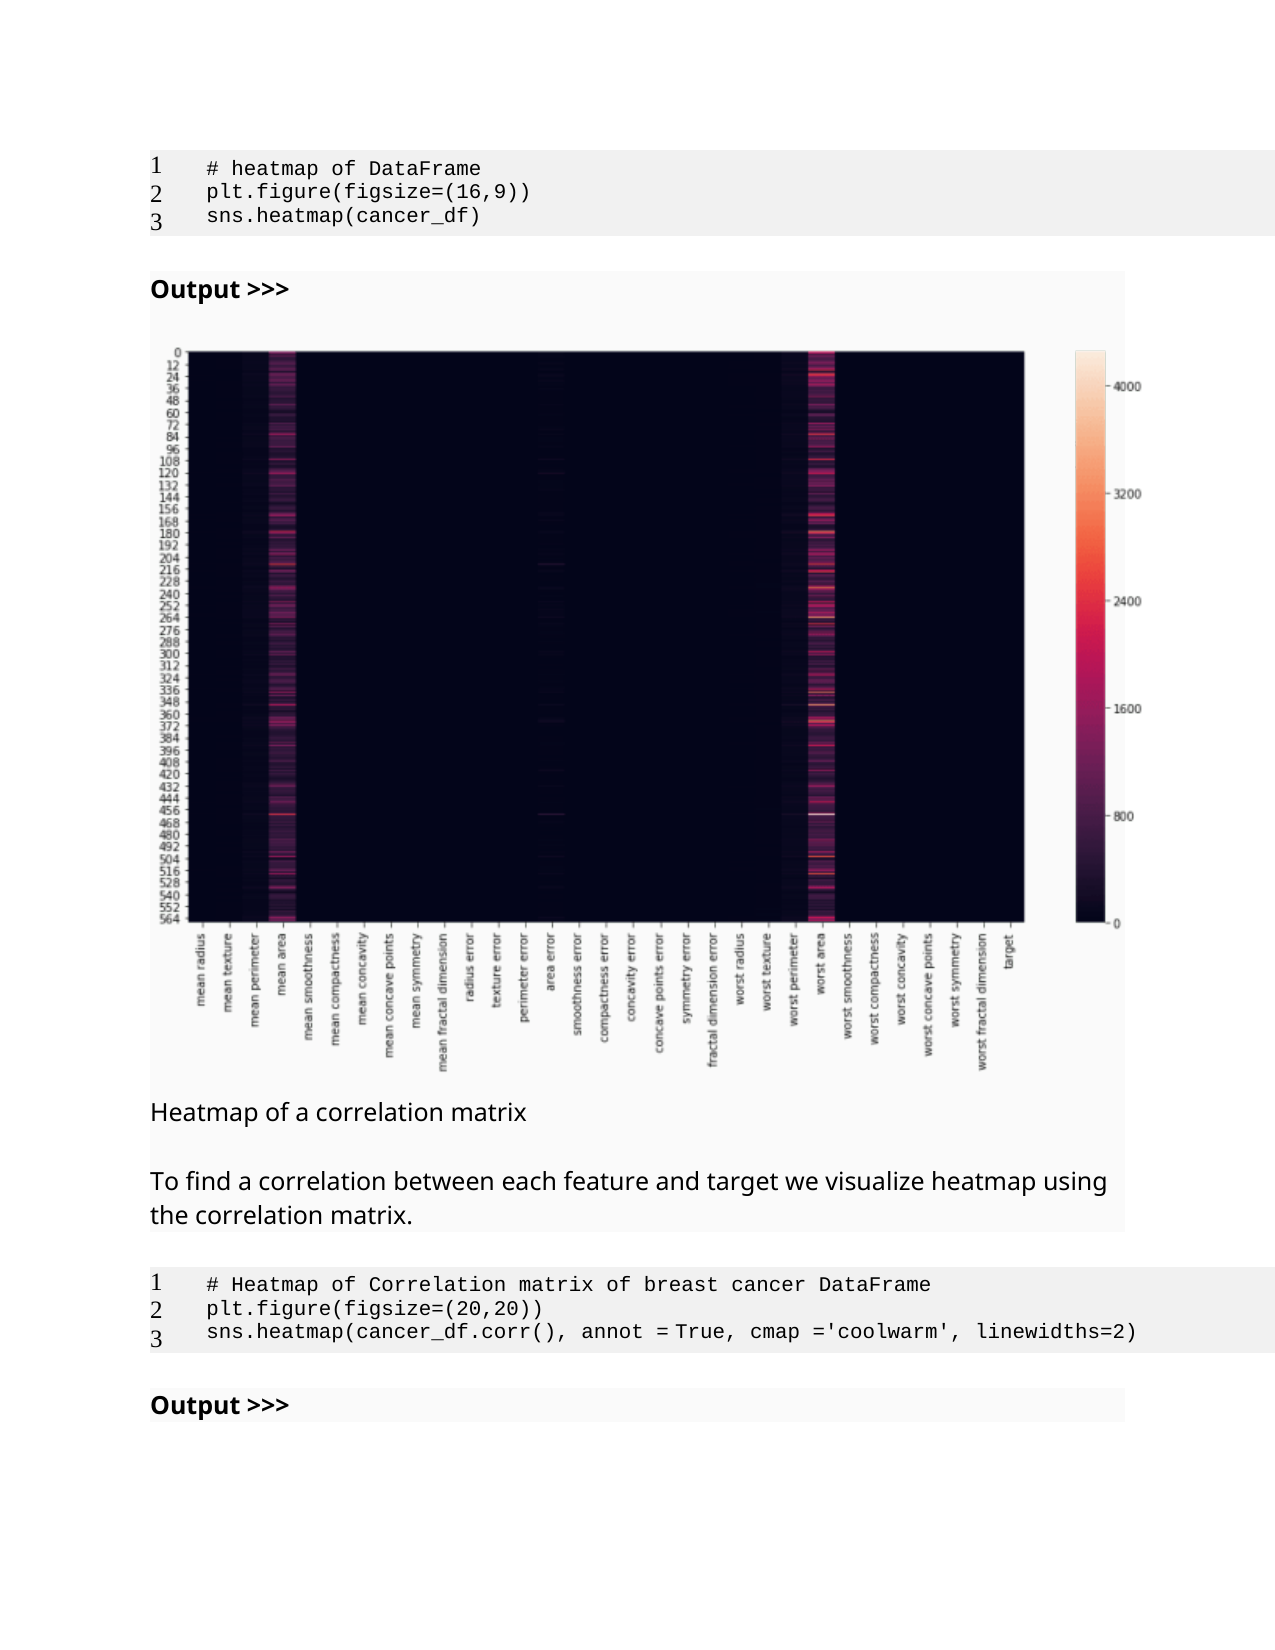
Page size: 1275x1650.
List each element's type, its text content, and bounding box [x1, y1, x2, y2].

table_header 1 2 3 [150, 150, 206, 236]
table_header # heatmap of DataFrame plt.figure(figsize=(16,9)) sns.heatmap(cancer_df) [206, 150, 1275, 236]
table_header # Heatmap of Correlation matrix of breast cancer DataFrame plt.figure(figsize=(20,20)) sns.heatmap(cancer_df.corr(), annot = True, cmap ='coolwarm', linewidths=2) [206, 1267, 1275, 1353]
table_header 1 2 3 [150, 1267, 206, 1353]
text To find a correlation between each feature and target we visualize heatmap using the correlation matrix. [150, 1163, 1125, 1232]
text Output >>> [150, 1388, 1125, 1422]
text Output >>> [150, 271, 1125, 305]
picture [150, 340, 1150, 1078]
text Heatmap of a correlation matrix [150, 1094, 1125, 1128]
